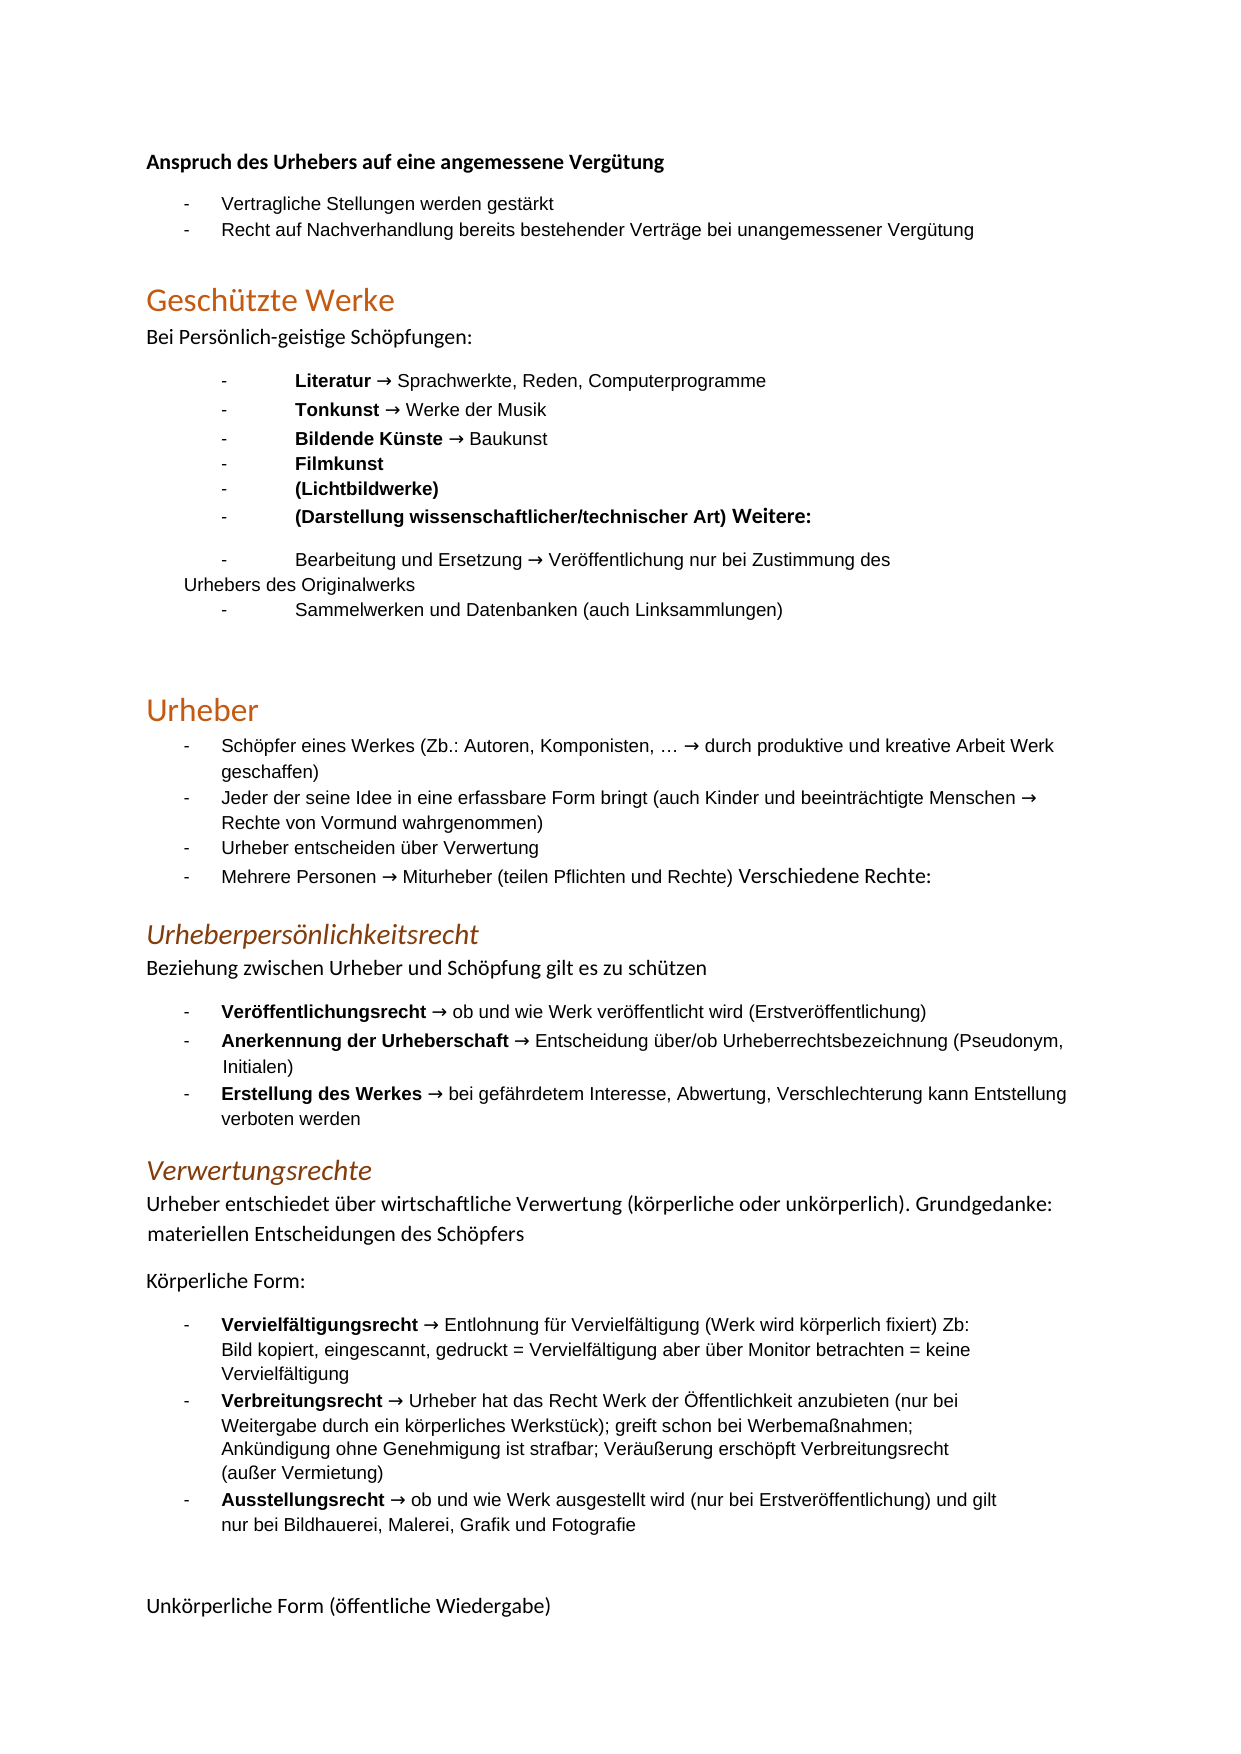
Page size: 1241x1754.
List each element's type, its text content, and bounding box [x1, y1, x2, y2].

list Erstellung des Werkes → bei gefährdetem Interesse, Abwertung, Verschlechterung kann Entstellung verboten werden [183, 1080, 1081, 1129]
list Tonkunst → Werke der Musik [183, 396, 955, 422]
list Veröffentlichungsrecht → ob und wie Werk veröffentlicht wird (Erstveröffentlichung) [183, 999, 1081, 1024]
text Körperliche Form: [146, 1267, 1090, 1294]
list Vervielfältigungsrecht → Entlohnung für Vervielfältigung (Werk wird körperlich fixiert) Zb: Bild kopiert, eingescannt, gedruckt = Vervielfältigung aber über Monitor betrachten = keine Vervielfältigung [183, 1312, 1002, 1384]
list Mehrere Personen → Miturheber (teilen Pflichten und Rechte) Verschiedene Rechte: [183, 862, 1081, 889]
text Urheber entschiedet über wirtschaftliche Verwertung (körperliche oder unkörperlich). Grundgedanke: materiellen Entscheidungen des Schöpfers [146, 1190, 1090, 1246]
list (Lichtbildwerke) [183, 477, 955, 500]
list Literatur → Sprachwerkte, Reden, Computerprogramme [183, 368, 955, 393]
list Bearbeitung und Ersetzung → Veröffentlichung nur bei Zustimmung des Urhebers des Originalwerks [183, 546, 955, 595]
text Beziehung zwischen Urheber und Schöpfung gilt es zu schützen [146, 954, 1090, 981]
text Bei Persönlich-geistige Schöpfungen: [146, 323, 1090, 350]
text Unkörperliche Form (öffentliche Wiedergabe) [146, 1592, 1090, 1619]
list Jeder der seine Idee in eine erfassbare Form bringt (auch Kinder und beeinträchtigte Menschen → Rechte von Vormund wahrgenommen) [183, 784, 1081, 834]
list Filmkunst [183, 452, 955, 475]
subtitle Urheber [146, 689, 1090, 729]
list Bildende Künste → Baukunst [183, 425, 955, 450]
list Recht auf Nachverhandlung bereits bestehender Verträge bei unangemessener Vergütung [183, 218, 1081, 241]
subtitle Verwertungsrechte [146, 1152, 1090, 1187]
list Vertragliche Stellungen werden gestärkt [183, 192, 1081, 215]
list Sammelwerken und Datenbanken (auch Linksammlungen) [183, 598, 955, 621]
subtitle Urheberpersönlichkeitsrecht [146, 916, 1090, 951]
list (Darstellung wissenschaftlicher/technischer Art) Weitere: [183, 502, 955, 529]
list Verbreitungsrecht → Urheber hat das Recht Werk der Öffentlichkeit anzubieten (nur bei Weitergabe durch ein körperliches Werkstück); greift schon bei Werbemaßnahmen; Ankündigung ohne Genehmigung ist strafbar; Veräußerung erschöpft Verbreitungsrecht (außer Vermietung) [183, 1387, 1002, 1483]
subtitle Geschützte Werke [146, 279, 1090, 320]
list Schöpfer eines Werkes (Zb.: Autoren, Komponisten, … → durch produktive und kreative Arbeit Werk geschaffen) [183, 733, 1081, 782]
list Anerkennung der Urheberschaft → Entscheidung über/ob Urheberrechtsbezeichnung (Pseudonym, [183, 1027, 1081, 1053]
list Ausstellungsrecht → ob und wie Werk ausgestellt wird (nur bei Erstveröffentlichung) und gilt nur bei Bildhauerei, Malerei, Grafik und Fotografie [183, 1486, 1002, 1535]
list Urheber entscheiden über Verwertung [183, 836, 1081, 859]
subtitle Anspruch des Urhebers auf eine angemessene Vergütung [146, 148, 1090, 175]
text Initialen) [222, 1056, 1081, 1077]
